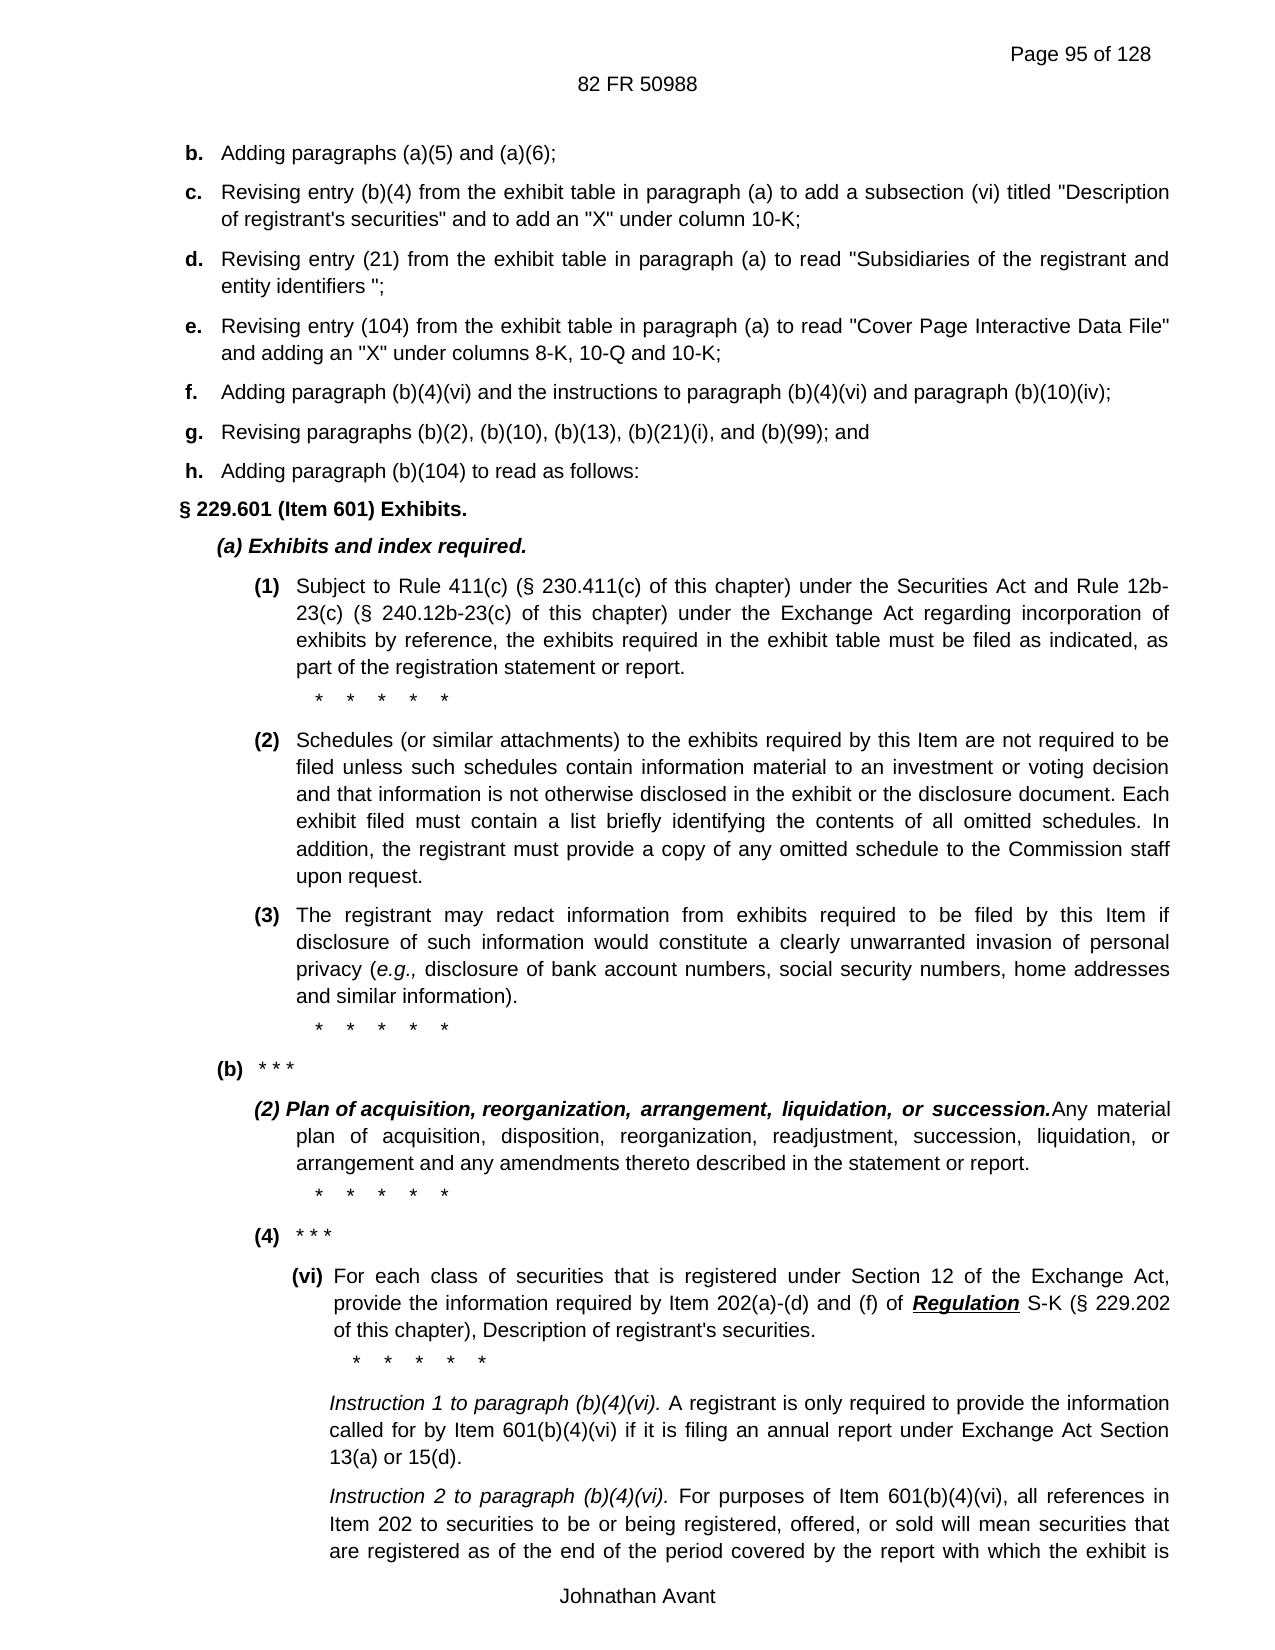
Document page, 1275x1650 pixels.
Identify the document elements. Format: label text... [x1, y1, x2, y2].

list For each class of securities that is registered under Section 12 of the Exchange Act, provide the information required by Item 202(a)-(d) and (f) of Regulation S-K (§ 229.202 of this chapter), Description of registrant's securities. [292, 1260, 1171, 1342]
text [329, 1481, 1171, 1562]
text Instruction 1 to paragraph (b)(4)(vi). A registrant is only required to provide the information called for by Item 601(b)(4)(vi) if it is filing an annual report under Exchange Act Section 13(a) or 15(d). [329, 1387, 1171, 1469]
list * * * [217, 1054, 1171, 1081]
list Schedules (or similar attachments) to the exhibits required by this Item are not required to be filed unless such schedules contain information material to an investment or voting decision and that information is not otherwise disclosed in the exhibit or the disclosure document. Each exhibit filed must contain a list briefly identifying the contents of all omitted schedules. In addition, the registrant must provide a copy of any omitted schedule to the Commission staff upon request. [254, 725, 1171, 887]
text * * * * * [292, 1181, 1171, 1208]
list Subject to Rule 411(c) (§ 230.411(c) of this chapter) under the Securities Act and Rule 12b-23(c) (§ 240.12b-23(c) of this chapter) under the Exchange Act regarding incorporation of exhibits by reference, the exhibits required in the exhibit table must be filed as indicated, as part of the registration statement or report. [254, 571, 1171, 679]
list Revising entry (21) from the exhibit table in paragraph (a) to read "Subsidiaries of the registrant and entity identifiers "; [179, 244, 1171, 298]
list * * * [254, 1221, 1171, 1248]
list anization, arrangement, liquidation, or succession.Any material plan of acquisition, disposition, reorganization, readjustment, succession, liquidation, or arrangement and any amendments thereto described in the statement or report. [254, 1094, 1171, 1175]
list Adding paragraphs (a)(5) and (a)(6); [179, 137, 1171, 164]
text * * * * * [292, 1014, 1171, 1042]
list Revising paragraphs (b)(2), (b)(10), (b)(13), (b)(21)(i), and (b)(99); and [179, 417, 1171, 444]
list d. [217, 533, 1171, 558]
list Adding paragraph (b)(4)(vi) and the instructions to paragraph (b)(4)(vi) and paragraph (b)(10)(iv); [179, 377, 1171, 404]
list Revising entry (b)(4) from the exhibit table in paragraph (a) to add a subsection (vi) titled "Description of registrant's securities" and to add an "X" under column 10-K; [179, 177, 1171, 231]
text * * * * * [329, 1348, 1171, 1375]
list Revising entry (104) from the exhibit table in paragraph (a) to read "Cover Page Interactive Data File" and adding an "X" under columns 8-K, 10-Q and 10-K; [179, 310, 1171, 364]
text * * * * * [292, 685, 1171, 712]
list The registrant may redact information from exhibits required to be filed by this Item if disclosure of such information would constitute a clearly unwarranted invasion of personal privacy (e.g., disclosure of bank account numbers, social security numbers, home addresses and similar information). [254, 900, 1171, 1008]
list Adding paragraph (b)(104) to read as follows: [179, 456, 1171, 483]
